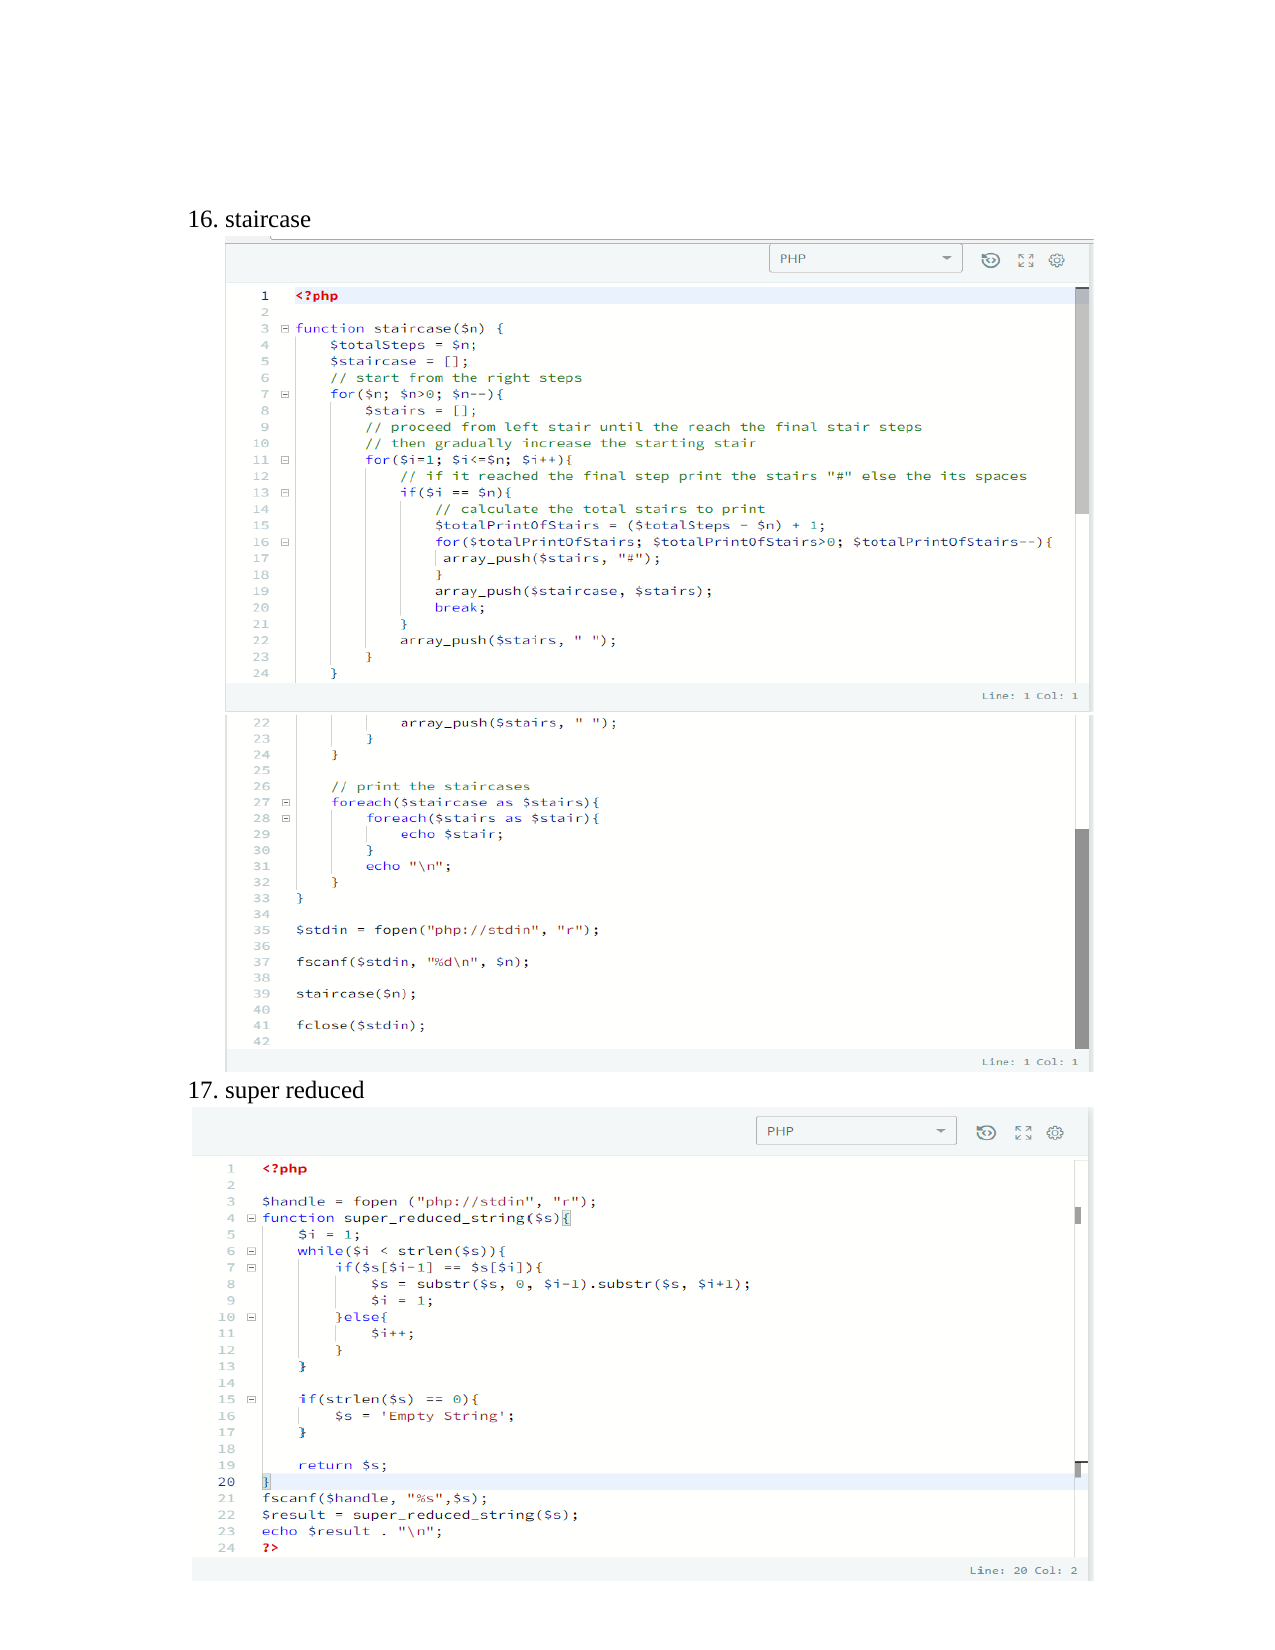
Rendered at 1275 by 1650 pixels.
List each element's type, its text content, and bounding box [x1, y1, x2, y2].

list super reduced [187, 1075, 1125, 1104]
list staircase [187, 204, 1125, 233]
picture [225, 715, 1094, 1072]
picture [225, 236, 1094, 712]
picture [191, 1107, 1094, 1581]
